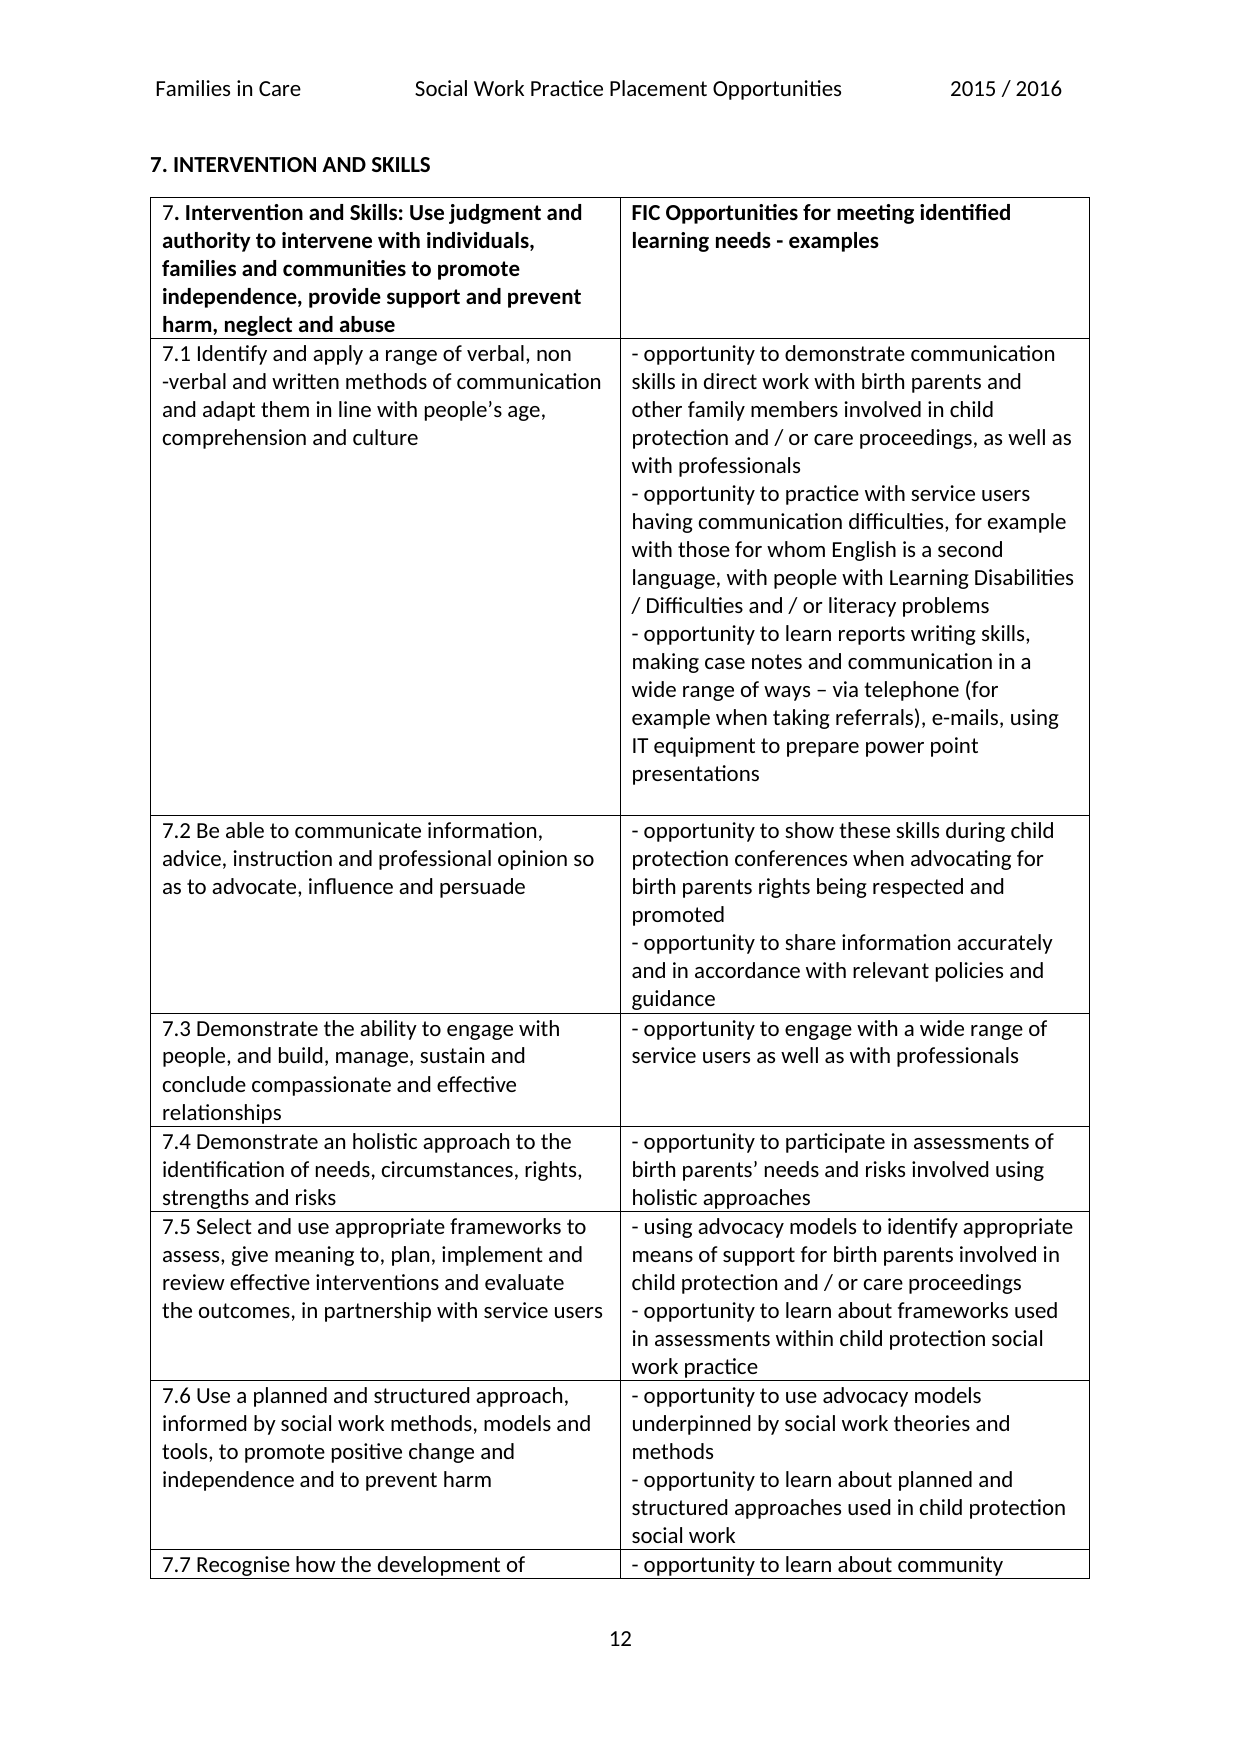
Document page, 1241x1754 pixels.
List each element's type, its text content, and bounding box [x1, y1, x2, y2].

table_cell - opportunity to engage with a wide range of service users as well as with professionals [621, 1014, 1089, 1126]
table_cell 7.5 Select and use appropriate frameworks to assess, give meaning to, plan, implement and review effective interventions and evaluate the outcomes, in partnership with service users [151, 1212, 620, 1380]
table_cell 7.3 Demonstrate the ability to engage with people, and build, manage, sustain and conclude compassionate and effective relationships [151, 1014, 620, 1126]
table_cell 7.2 Be able to communicate information, advice, instruction and professional opinion so as to advocate, influence and persuade [151, 816, 620, 1013]
table_cell 7.6 Use a planned and structured approach, informed by social work methods, models and tools, to promote positive change and independence and to prevent harm [151, 1381, 620, 1549]
table_cell - opportunity to use advocacy models underpinned by social work theories and methods - opportunity to learn about planned and structured approaches used in child protection social work [621, 1381, 1089, 1549]
table_cell - using advocacy models to identify appropriate means of support for birth parents involved in child protection and / or care proceedings - opportunity to learn about frameworks used in assessments within child protection social work practice [621, 1212, 1089, 1380]
table_header FIC Opportunities for meeting identified learning needs - examples [621, 198, 1089, 338]
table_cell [151, 1550, 620, 1578]
table_cell 7.1 Identify and apply a range of verbal, non -verbal and written methods of communication and adapt them in line with people’s age, comprehension and culture [151, 339, 620, 815]
table_cell - opportunity to demonstrate communication skills in direct work with birth parents and other family members involved in child protection and / or care proceedings, as well as with professionals - opportunity to practice with service users having communication difficulties, for example with those for whom English is a second language, with people with Learning Disabilities / Difficulties and / or literacy problems - opportunity to learn reports writing skills, making case notes and communication in a wide range of ways – via telephone (for example when taking referrals), e-mails, using IT equipment to prepare power point presentations [621, 339, 1089, 815]
text 7. INTERVENTION AND SKILLS [150, 150, 1090, 178]
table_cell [621, 1550, 1089, 1578]
table_cell - opportunity to show these skills during child protection conferences when advocating for birth parents rights being respected and promoted - opportunity to share information accurately and in accordance with relevant policies and guidance [621, 816, 1089, 1013]
table_header 7. Intervention and Skills: Use judgment and authority to intervene with individuals, families and communities to promote independence, provide support and prevent harm, neglect and abuse [151, 198, 620, 338]
table_cell 7.4 Demonstrate an holistic approach to the identification of needs, circumstances, rights, strengths and risks [151, 1127, 620, 1211]
table_cell - opportunity to participate in assessments of birth parents’ needs and risks involved using holistic approaches [621, 1127, 1089, 1211]
